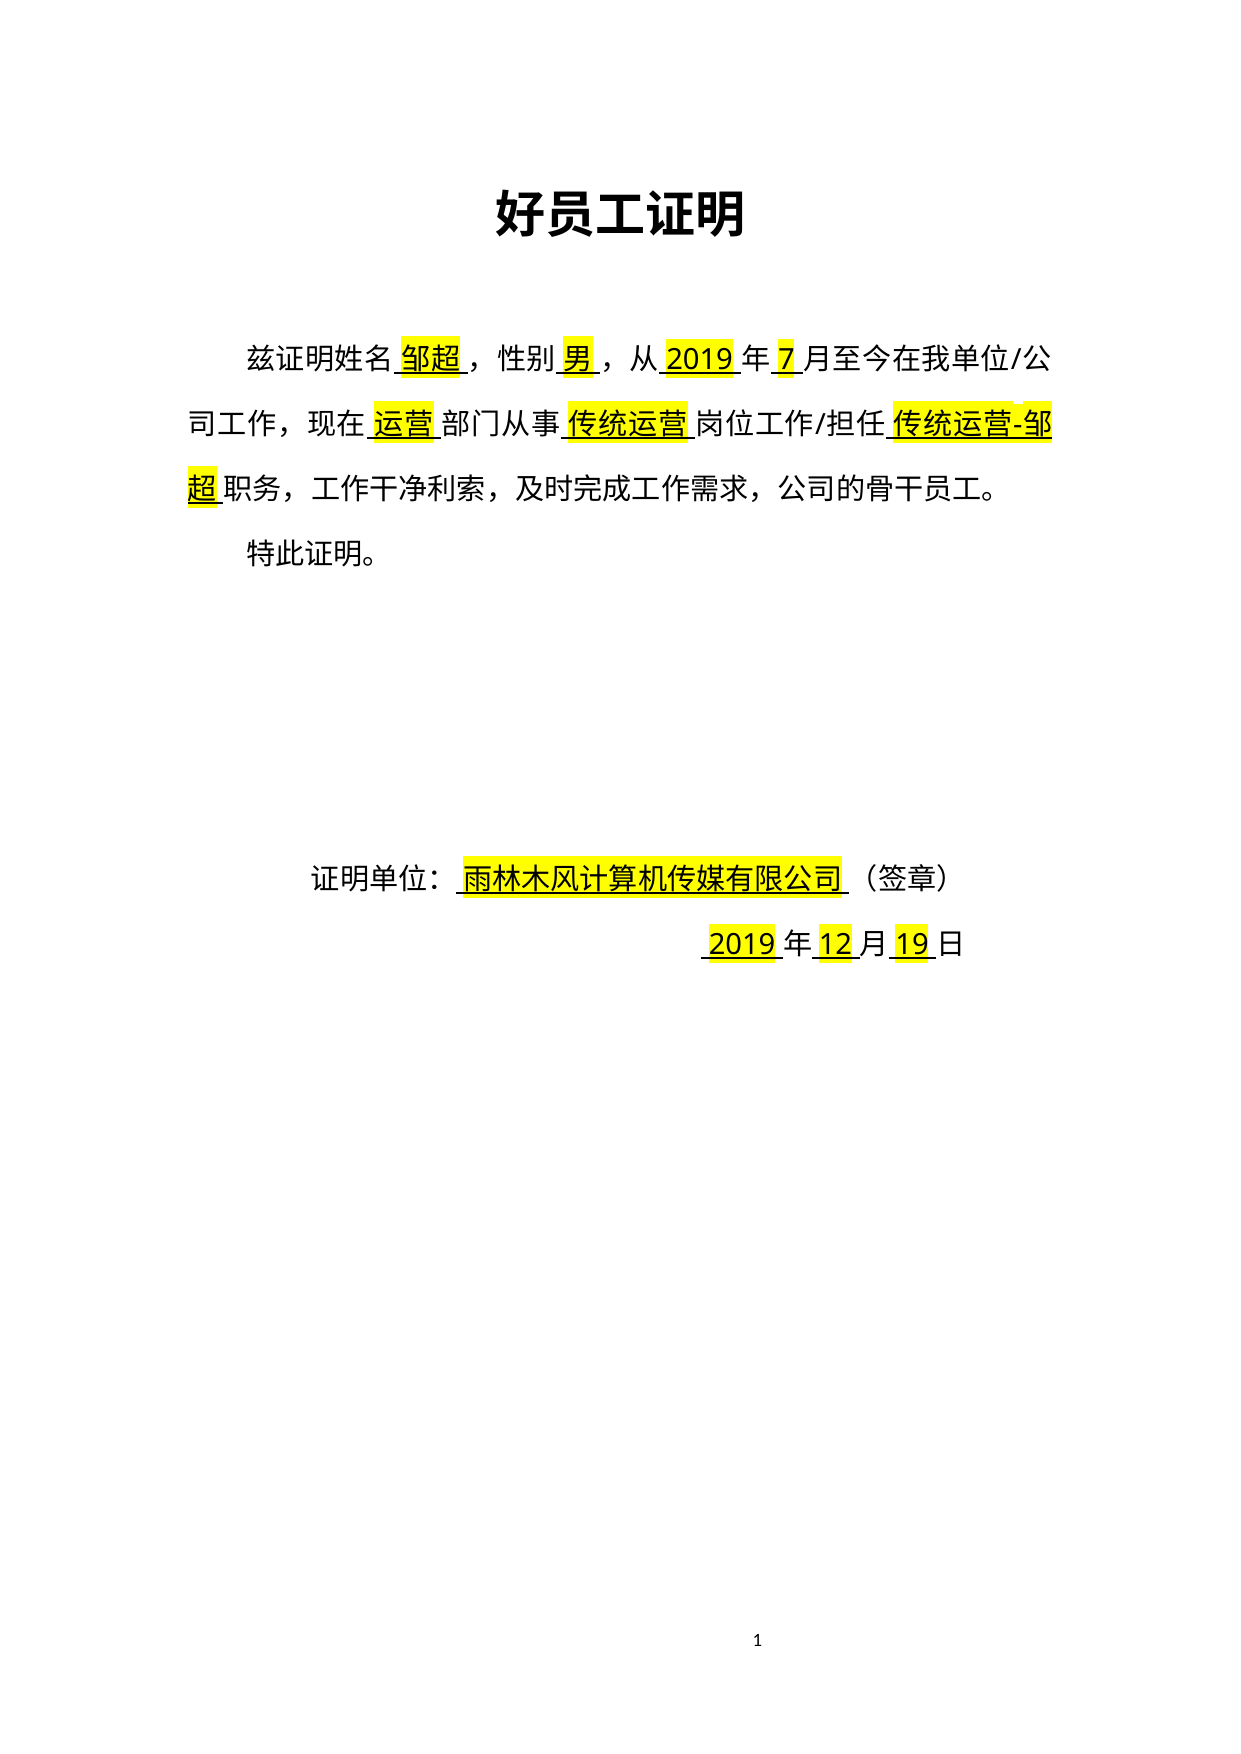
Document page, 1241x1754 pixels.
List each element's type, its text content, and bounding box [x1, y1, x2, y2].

text 兹证明姓名 邹超 ，性别 男 ，从 2019 年 7 月至今在我单位/公司工作，现在 运营 部门从事 传统运营 岗位工作/担任 传统运营-邹超 职务，工作干净利索，及时完成工作需求，公司的骨干员工。 [187, 324, 1053, 519]
text 特此证明。 [187, 519, 1053, 584]
text 证明单位： 雨林木风计算机传媒有限公司 （签章） [187, 844, 965, 909]
text 好员工证明 [187, 162, 1053, 259]
text 2019 年 12 月 19 日 [187, 909, 965, 974]
